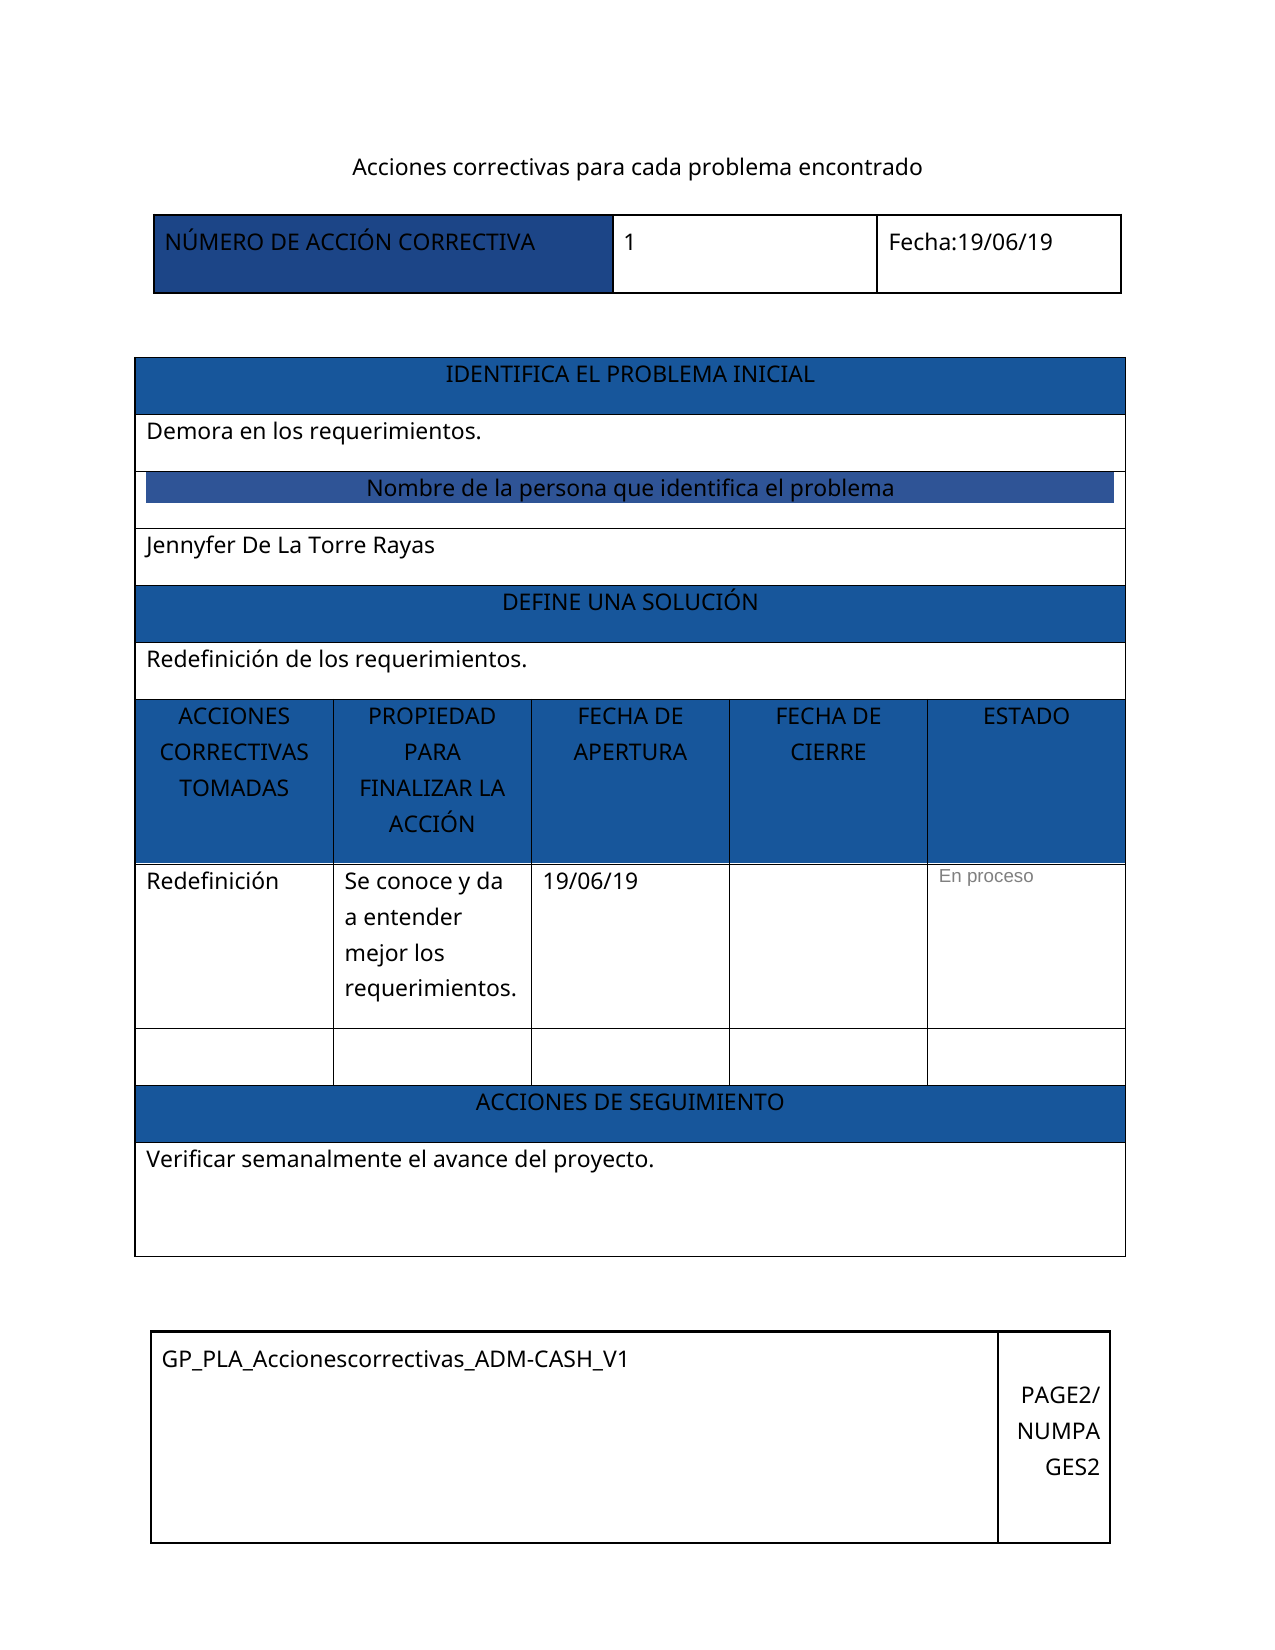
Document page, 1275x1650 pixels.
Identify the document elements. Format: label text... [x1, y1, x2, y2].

table_cell [136, 643, 1125, 699]
table_header [155, 216, 612, 292]
table_cell [532, 700, 729, 863]
table_header [136, 358, 1125, 414]
table_header [878, 216, 1120, 292]
table_cell [532, 865, 729, 1028]
table_cell [334, 700, 531, 863]
table_cell [136, 865, 333, 1028]
table_cell [730, 700, 927, 863]
table_cell [730, 865, 927, 1028]
table_cell [334, 1029, 531, 1085]
table_cell [136, 1086, 1125, 1142]
table_cell [334, 865, 531, 1028]
table_cell [928, 1029, 1125, 1085]
table_cell [730, 1029, 927, 1085]
table_cell [136, 529, 1125, 585]
table_cell En proceso [928, 865, 1125, 1028]
table_cell [928, 700, 1125, 863]
table_cell [136, 1143, 1125, 1256]
table_cell [136, 1029, 333, 1085]
table_cell [136, 472, 1125, 528]
table_cell [136, 415, 1125, 471]
table_header [614, 216, 876, 292]
table_cell [136, 586, 1125, 642]
table_cell [136, 700, 333, 863]
table_cell [532, 1029, 729, 1085]
